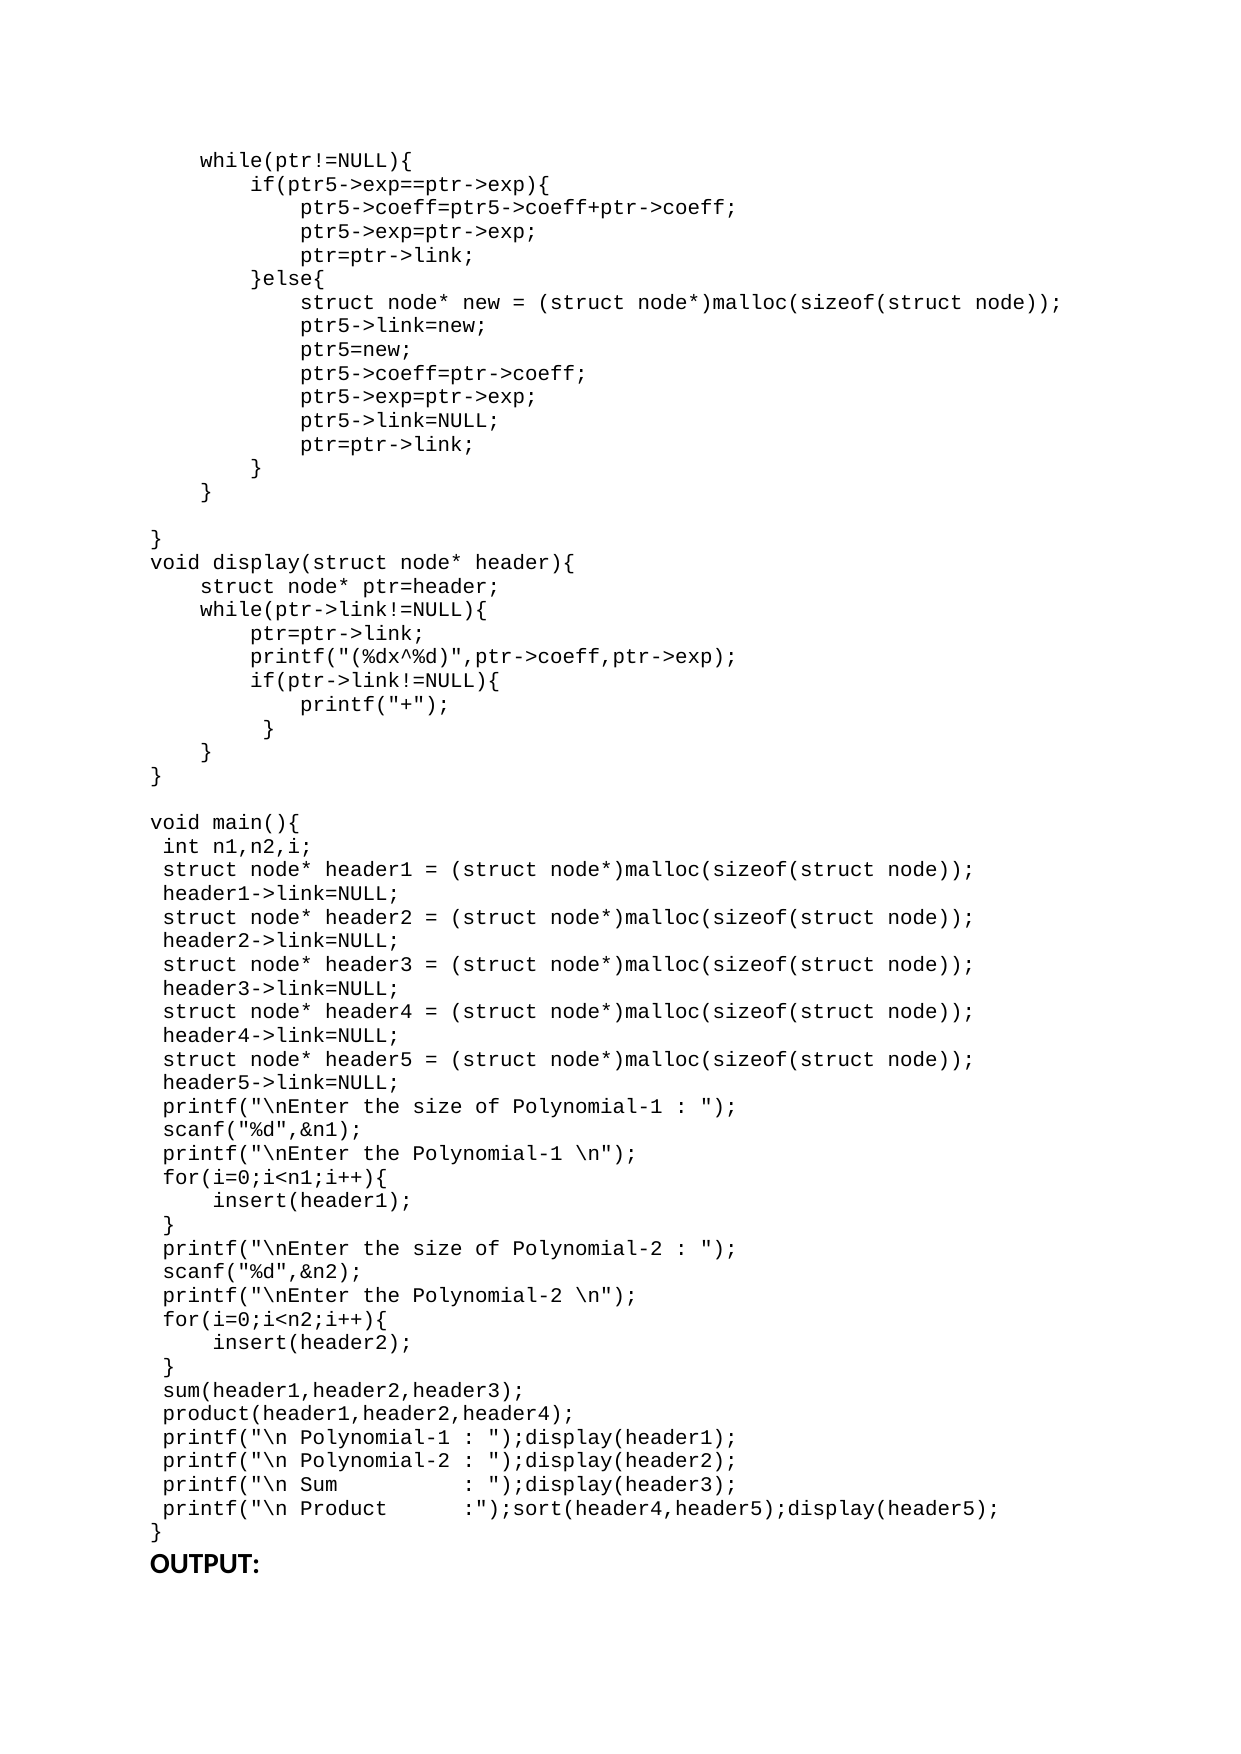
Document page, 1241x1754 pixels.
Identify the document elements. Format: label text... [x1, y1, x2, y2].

text OUTPUT: [150, 1545, 1090, 1581]
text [150, 150, 1090, 1545]
